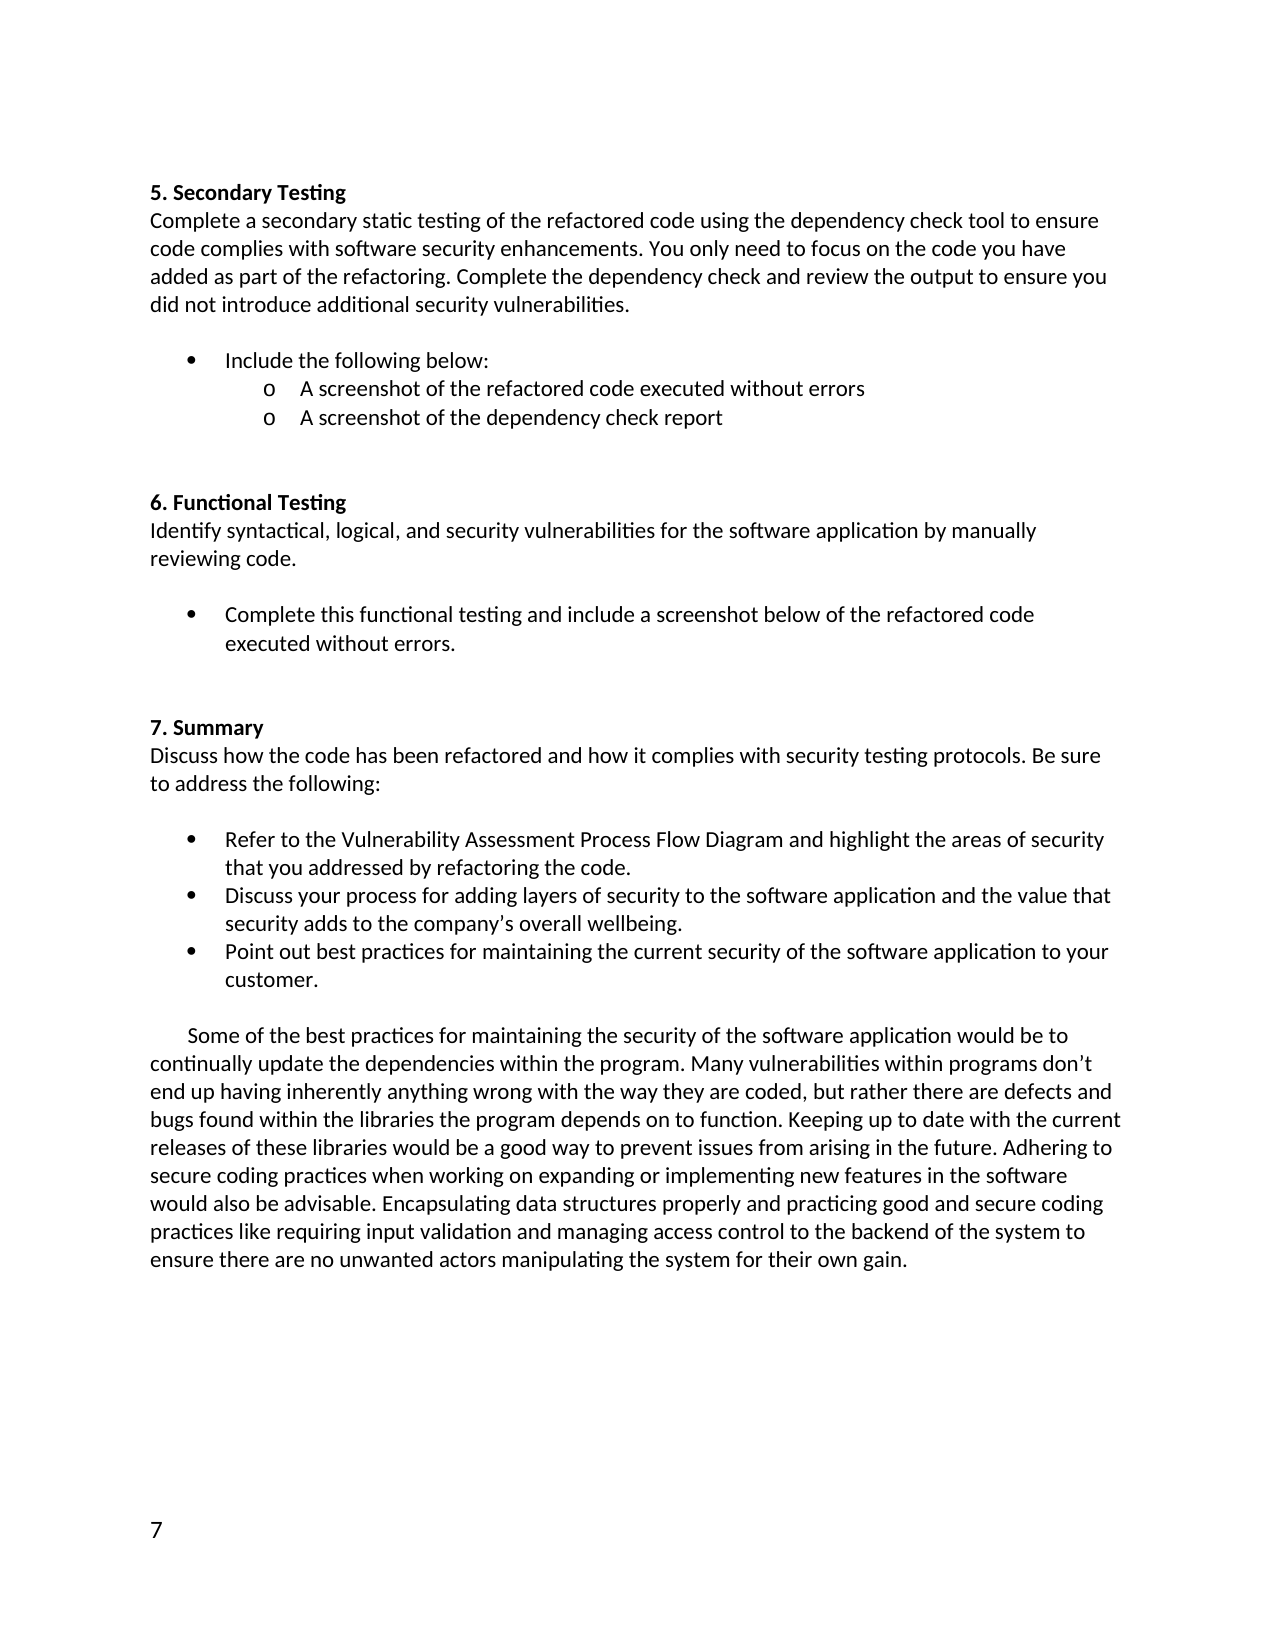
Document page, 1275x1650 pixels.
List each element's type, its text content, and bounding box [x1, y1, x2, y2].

text Complete a secondary static testing of the refactored code using the dependency check tool to ensure code complies with software security enhancements. You only need to focus on the code you have added as part of the refactoring. Complete the dependency check and review the output to ensure you did not introduce additional security vulnerabilities. [150, 206, 1125, 318]
text Identify syntactical, logical, and security vulnerabilities for the software application by manually reviewing code. [150, 517, 1125, 573]
subtitle 7. Summary [150, 713, 1125, 741]
list Complete this functional testing and include a screenshot below of the refactored code executed without errors. [187, 601, 1125, 657]
subtitle 5. Secondary Testing [150, 178, 1125, 206]
list A screenshot of the refactored code executed without errors [262, 374, 1125, 403]
subtitle 6. Functional Testing [150, 488, 1125, 517]
list Refer to the Vulnerability Assessment Process Flow Diagram and highlight the areas of security that you addressed by refactoring the code. [187, 825, 1125, 881]
list Discuss your process for adding layers of security to the software application and the value that security adds to the company’s overall wellbeing. [187, 881, 1125, 937]
text Discuss how the code has been refactored and how it complies with security testing protocols. Be sure to address the following: [150, 741, 1125, 797]
list Include the following below: [187, 346, 1125, 374]
list A screenshot of the dependency check report [262, 403, 1125, 432]
list Point out best practices for maintaining the current security of the software application to your customer. [187, 937, 1125, 993]
text Some of the best practices for maintaining the security of the software application would be to continually update the dependencies within the program. Many vulnerabilities within programs don’t end up having inherently anything wrong with the way they are coded, but rather there are defects and bugs found within the libraries the program depends on to function. Keeping up to date with the current releases of these libraries would be a good way to prevent issues from arising in the future. Adhering to secure coding practices when working on expanding or implementing new features in the software would also be advisable. Encapsulating data structures properly and practicing good and secure coding practices like requiring input validation and managing access control to the backend of the system to ensure there are no unwanted actors manipulating the system for their own gain. [150, 1021, 1125, 1273]
